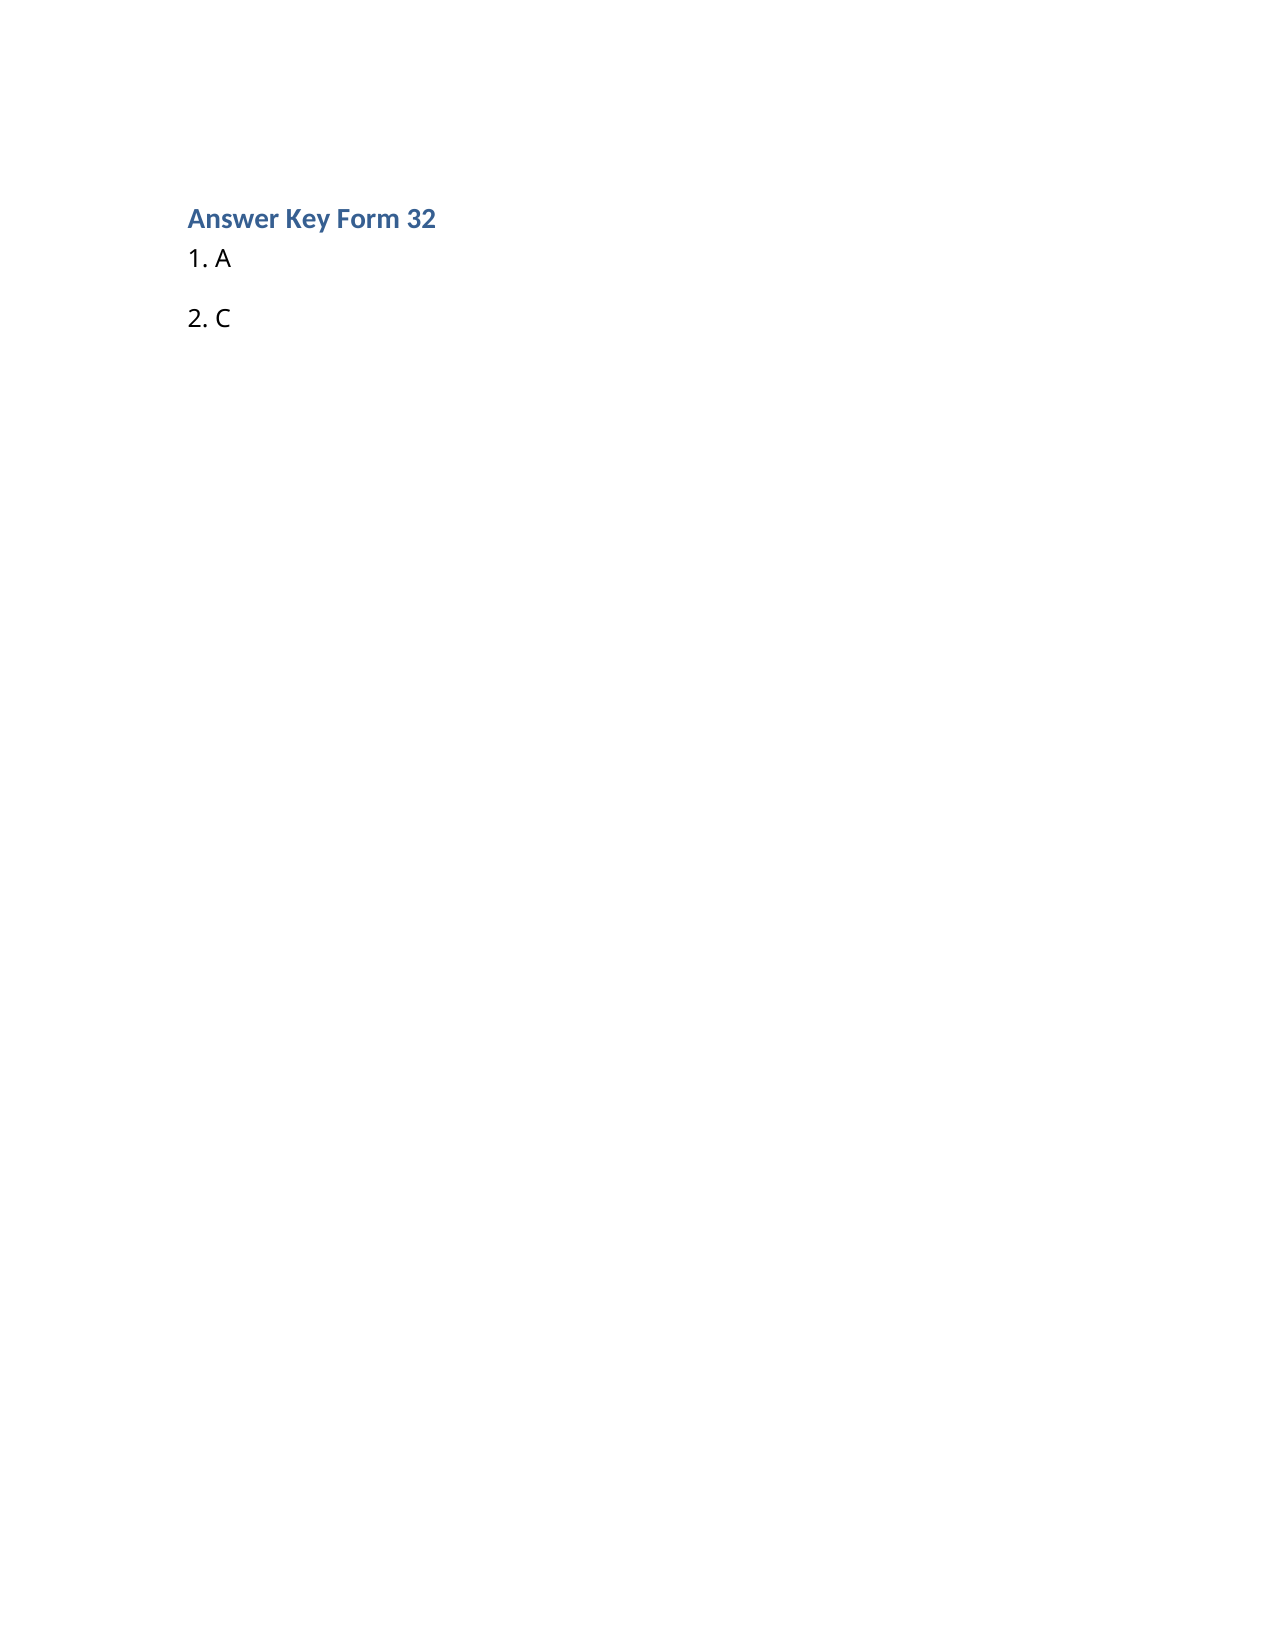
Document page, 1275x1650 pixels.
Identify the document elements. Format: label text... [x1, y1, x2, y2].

text 1. A [187, 241, 1087, 275]
text 2. C [187, 301, 1087, 335]
subtitle Answer Key Form 32 [187, 200, 1087, 236]
